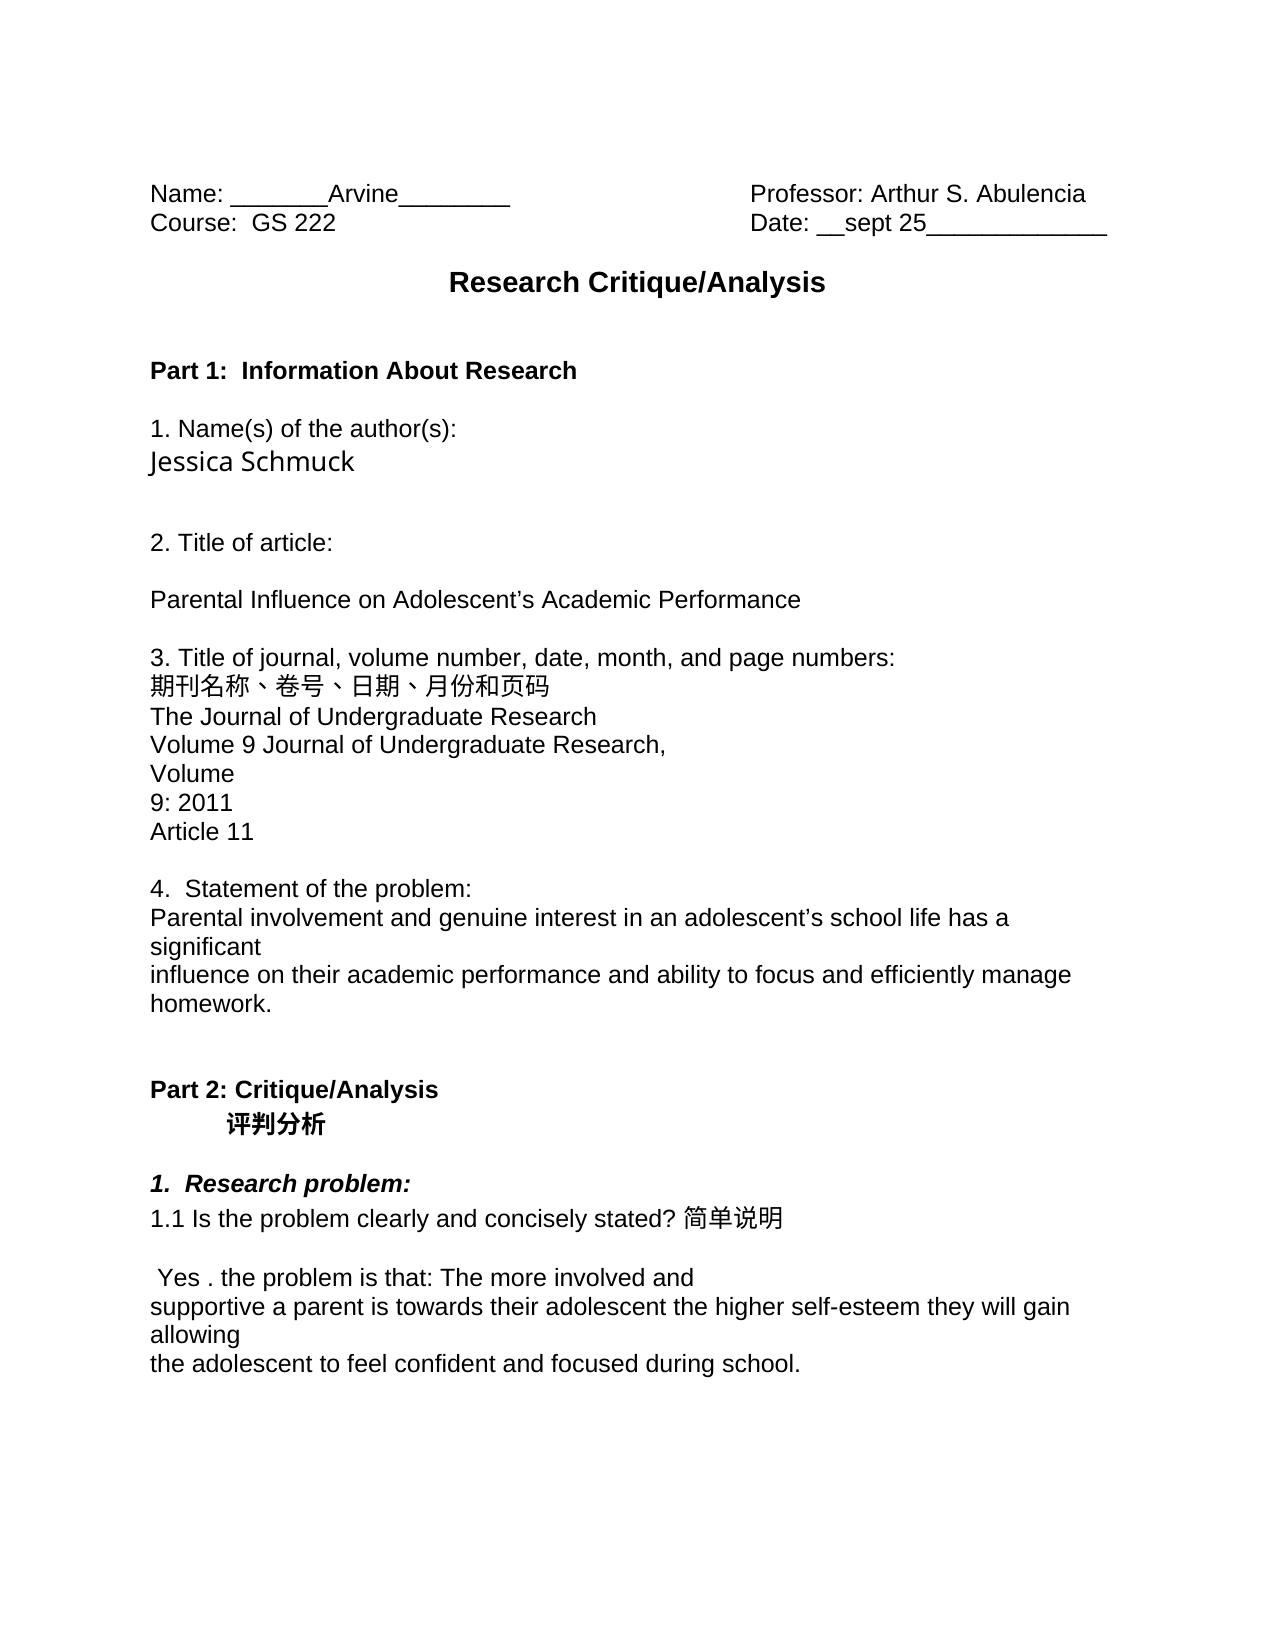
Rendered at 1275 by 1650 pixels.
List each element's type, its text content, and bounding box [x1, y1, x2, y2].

text Volume [150, 759, 1125, 788]
text Research Critique/Analysis [150, 265, 1125, 298]
text 4. Statement of the problem: [150, 874, 1125, 903]
text Parental involvement and genuine interest in an adolescent’s school life has a significant [150, 903, 1125, 961]
text Course: GS 222 Date: __sept 25_____________ [150, 207, 1125, 236]
text 9: 2011 [150, 788, 1125, 817]
text Part 1: Information About Research [150, 356, 1125, 385]
text 1. Research problem: [150, 1169, 1125, 1198]
text Jessica Schmuck [150, 442, 1125, 479]
text supportive a parent is towards their adolescent the higher self-esteem they will gain allowing [150, 1292, 1125, 1349]
text 1.1 Is the problem clearly and concisely stated? 简单说明 [150, 1198, 1125, 1234]
list 期刊名称、卷号、日期、月份和页码 [150, 671, 1125, 702]
text Part 2: Critique/Analysis [150, 1076, 1125, 1104]
text Volume 9 Journal of Undergraduate Research, [150, 731, 1125, 759]
text Yes . the problem is that: The more involved and [150, 1263, 1125, 1292]
text 2. Title of article: [150, 527, 1125, 556]
text The Journal of Undergraduate Research [150, 702, 1125, 731]
text 1. Name(s) of the author(s): [150, 413, 1125, 442]
list Title of journal, volume number, date, month, and page numbers: [150, 642, 1125, 671]
text Parental Influence on Adolescent’s Academic Performance [150, 585, 1125, 614]
text 评判分析 [150, 1104, 1125, 1141]
text influence on their academic performance and ability to focus and efficiently manage homework. [150, 961, 1125, 1018]
text Name: _______Arvine________ Professor: Arthur S. Abulencia [150, 179, 1125, 207]
text the adolescent to feel confident and focused during school. [150, 1349, 1125, 1378]
text Article 11 [150, 817, 1125, 846]
